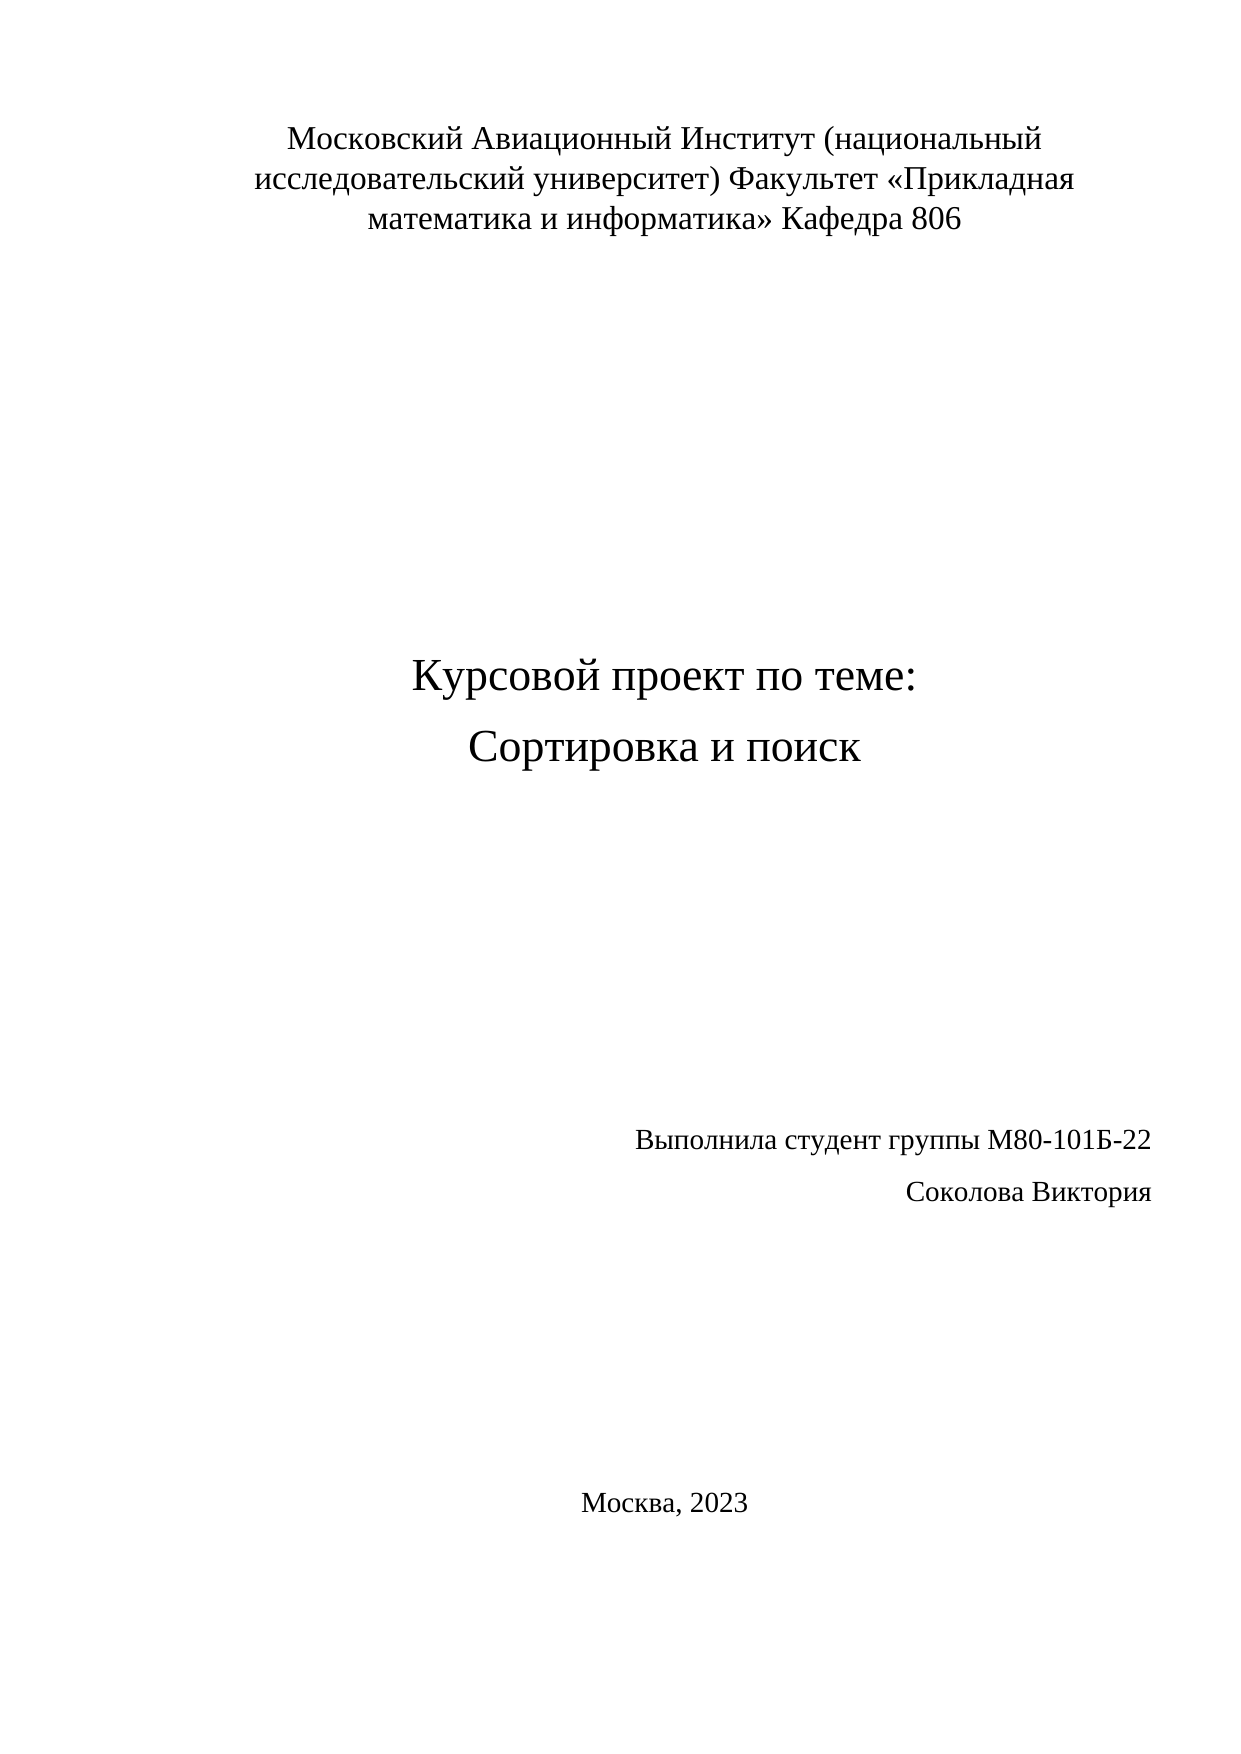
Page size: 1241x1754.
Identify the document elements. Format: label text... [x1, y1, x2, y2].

text Сортировка и поиск [177, 719, 1152, 772]
text Курсовой проект по теме: [177, 647, 1152, 700]
text Выполнила студент группы М80-101Б-22 [177, 1122, 1152, 1156]
text Соколова Виктория [177, 1174, 1152, 1208]
text Московский Авиационный Институт (национальный исследовательский университет) Факультет «Прикладная математика и информатика» Кафедра 806 [177, 118, 1152, 237]
text Москва, 2023 [177, 1486, 1152, 1519]
